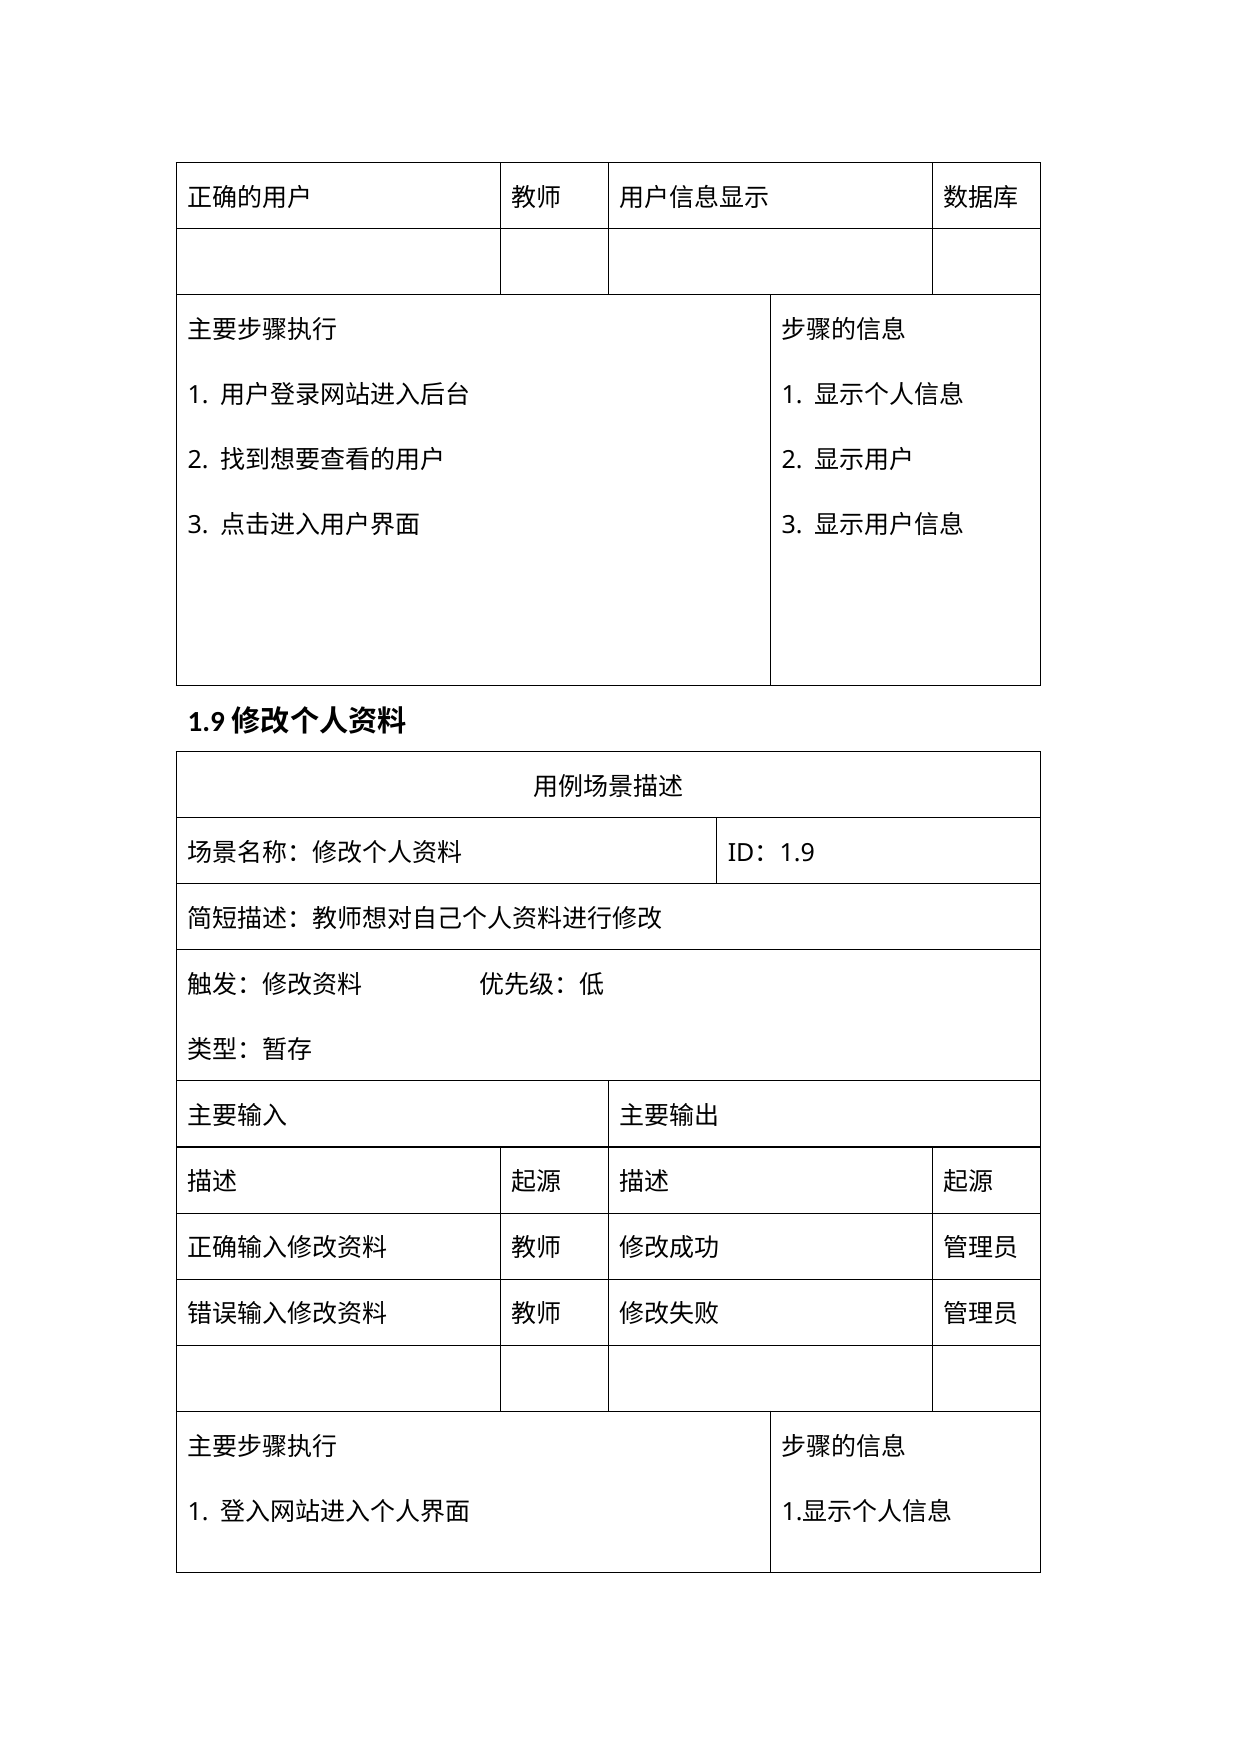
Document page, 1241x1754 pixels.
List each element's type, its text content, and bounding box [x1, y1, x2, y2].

table_cell 场景名称：修改个人资料 [177, 818, 716, 883]
table_cell 错误输入修改资料 [177, 1280, 500, 1344]
table_cell [177, 1346, 500, 1411]
table_cell 数据库 [933, 163, 1040, 228]
table_cell 教师 [501, 1214, 608, 1278]
table_cell 教师 [501, 163, 608, 228]
table_header 用例场景描述 [177, 752, 1040, 817]
table_cell 修改失败 [609, 1280, 932, 1344]
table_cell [771, 1412, 1040, 1572]
table_cell 触发：修改资料 优先级：低 类型：暂存 [177, 950, 1040, 1080]
table_cell 步骤的信息 显示个人信息 显示用户 显示用户信息 [771, 295, 1040, 685]
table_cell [177, 1412, 770, 1572]
table_cell [501, 229, 608, 294]
table_cell 修改成功 [609, 1214, 932, 1278]
table_cell 教师 [501, 1280, 608, 1344]
table_cell 简短描述：教师想对自己个人资料进行修改 [177, 884, 1040, 949]
table_cell 主要输入 [177, 1081, 608, 1146]
table_cell 用户信息显示 [609, 163, 932, 228]
table_cell [501, 1346, 608, 1411]
table_cell 正确的用户 [177, 163, 500, 228]
table_cell 管理员 [933, 1280, 1040, 1344]
table_cell 描述 [177, 1148, 500, 1212]
table_cell 正确输入修改资料 [177, 1214, 500, 1278]
table_cell 主要输出 [609, 1081, 1040, 1146]
table_cell 起源 [501, 1148, 608, 1212]
table_cell [609, 229, 932, 294]
table_cell 描述 [609, 1148, 932, 1212]
table_cell [933, 229, 1040, 294]
text 1.9 修改个人资料 [187, 686, 1053, 751]
table_cell 起源 [933, 1148, 1040, 1212]
table_cell 主要步骤执行 用户登录网站进入后台 找到想要查看的用户 点击进入用户界面 [177, 295, 770, 685]
table_cell ID：1.9 [717, 818, 1040, 883]
table_cell [609, 1346, 932, 1411]
table_cell [177, 229, 500, 294]
table_cell [933, 1346, 1040, 1411]
table_cell 管理员 [933, 1214, 1040, 1278]
